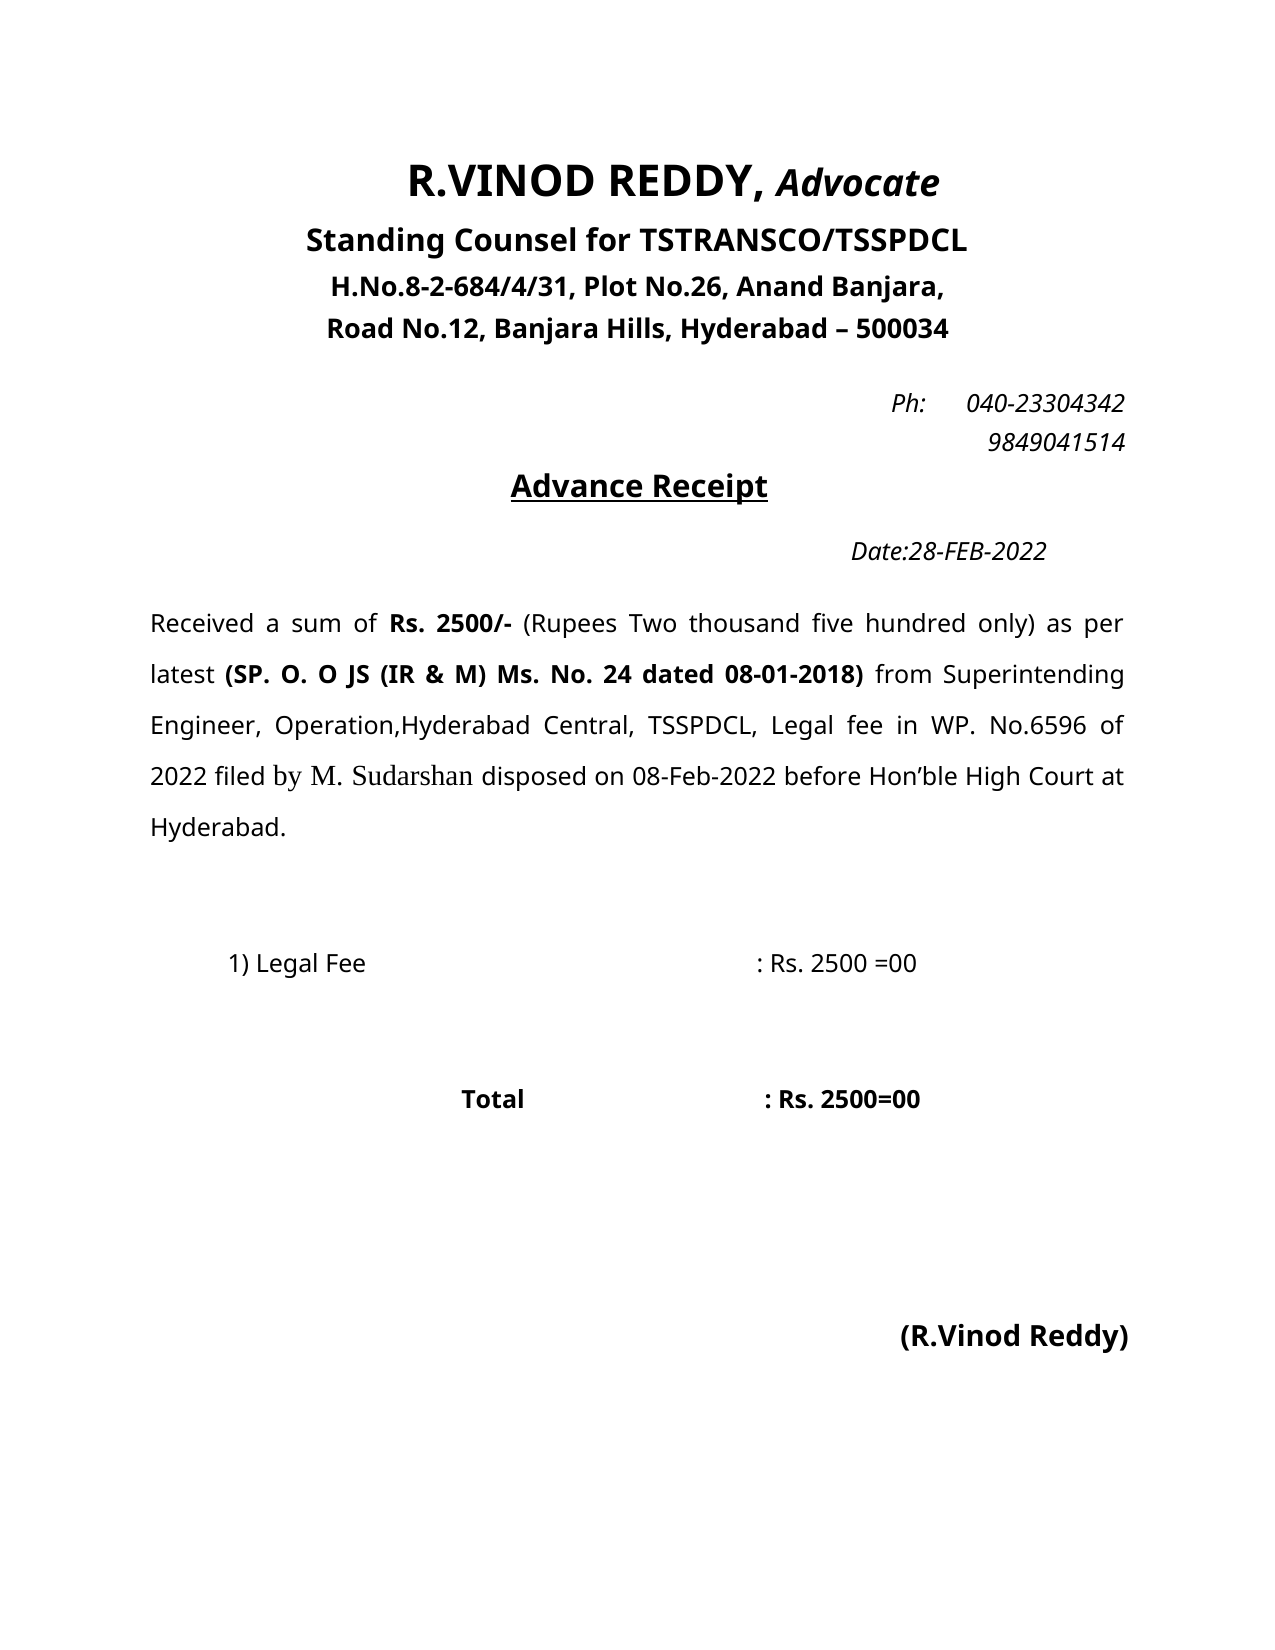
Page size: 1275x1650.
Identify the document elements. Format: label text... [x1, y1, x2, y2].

text Standing Counsel for TSTRANSCO/TSSPDCL [227, 218, 1047, 261]
text (R.Vinod Reddy) [677, 1315, 1128, 1355]
text Total : Rs. 2500=00 [227, 1082, 1010, 1116]
text Date:28-FEB-2022 [227, 533, 1047, 567]
text R.VINOD REDDY, Advocate [227, 150, 1047, 209]
text Received a sum of Rs. 2500/- (Rupees Two thousand five hundred only) as per latest (SP. O. O JS (IR & M) Ms. No. 24 dated 08-01-2018) from Superintending Engineer, Operation,Hyderabad Central, TSSPDCL, Legal fee in WP. No.6596 of 2022 filed by M. Sudarshan disposed on 08-Feb-2022 before Hon’ble High Court at Hyderabad. [150, 605, 1125, 844]
text 9849041514 [150, 424, 1125, 458]
text Road No.12, Banjara Hills, Hyderabad – 500034 [150, 310, 1125, 347]
text Ph: 040-23304342 [150, 385, 1125, 419]
text Advance Receipt [150, 463, 1128, 506]
text H.No.8-2-684/4/31, Plot No.26, Anand Banjara, [150, 267, 1125, 304]
text 1) Legal Fee : Rs. 2500 =00 [227, 946, 1010, 980]
